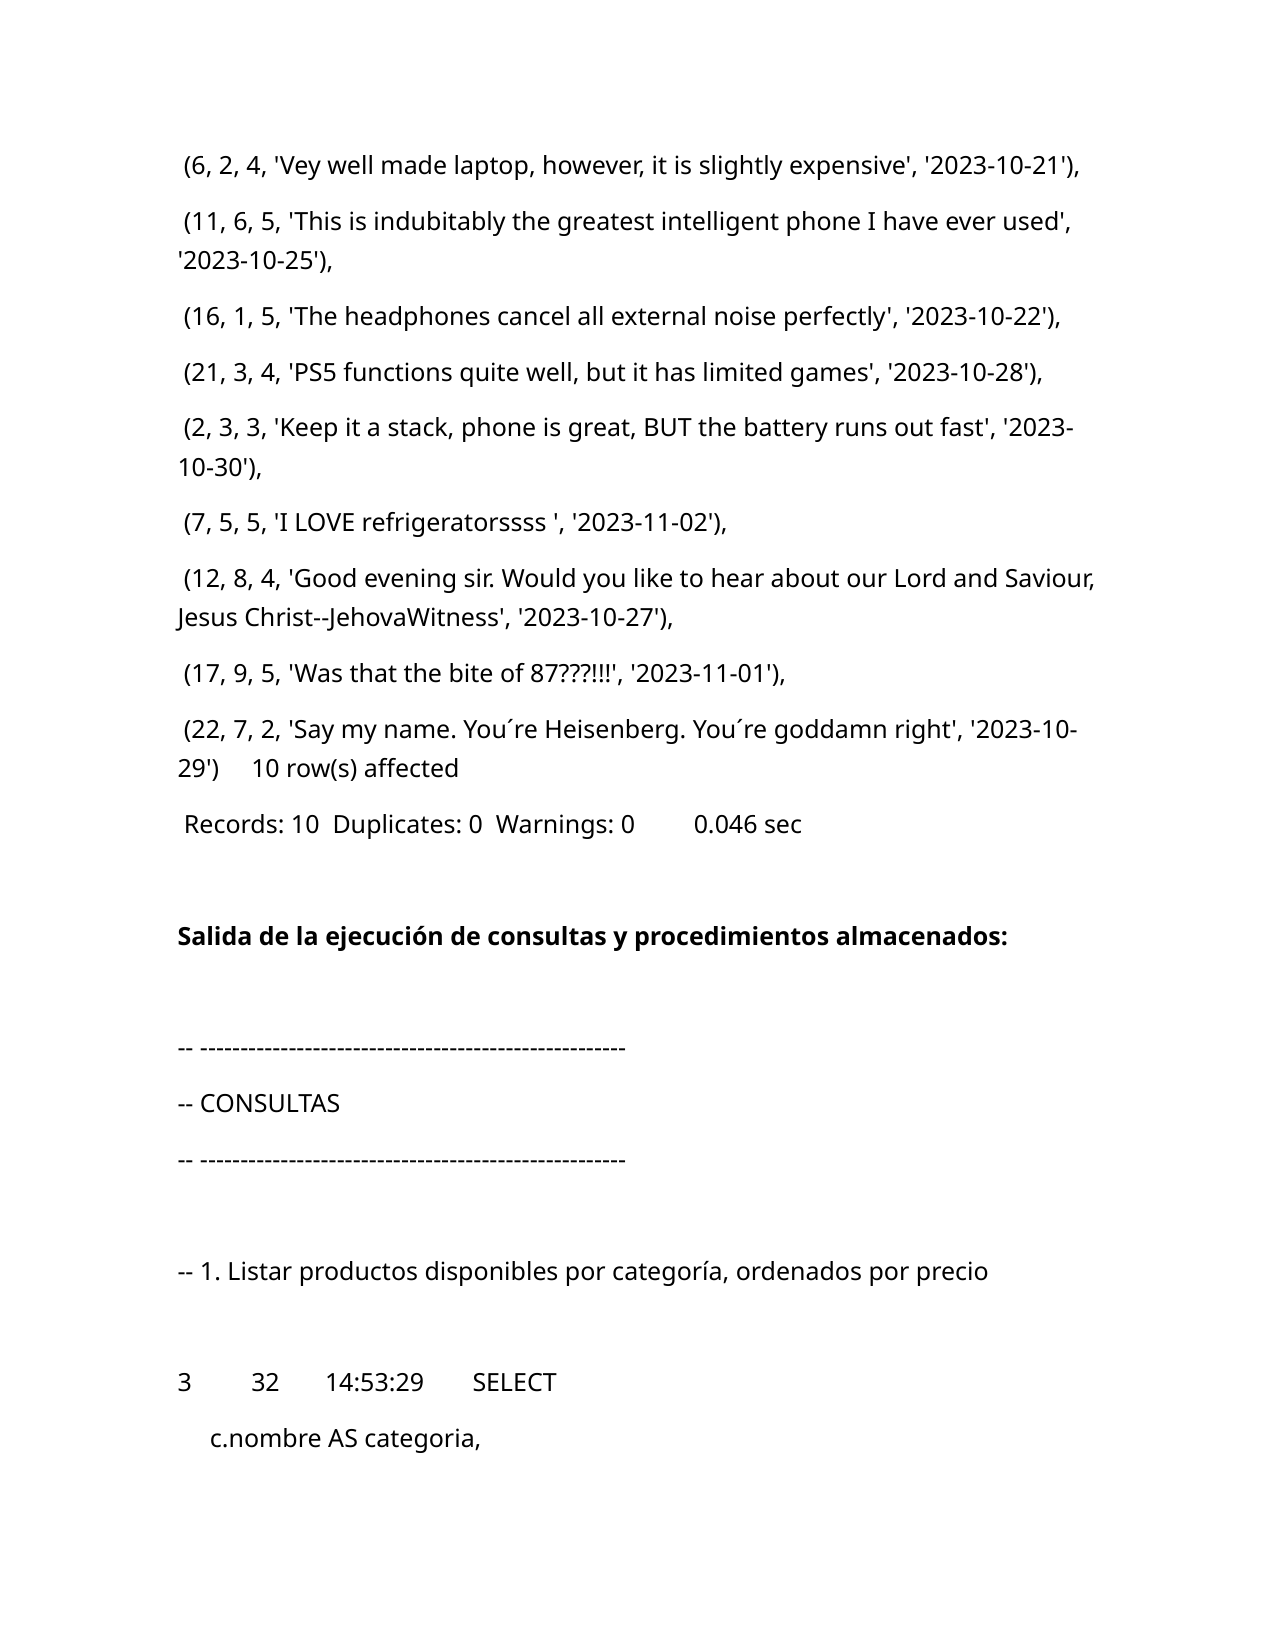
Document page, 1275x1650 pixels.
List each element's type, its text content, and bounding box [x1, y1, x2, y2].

text (2, 3, 3, 'Keep it a stack, phone is great, BUT the battery runs out fast', '2023-10-30'), [177, 410, 1098, 483]
text (21, 3, 4, 'PS5 functions quite well, but it has limited games', '2023-10-28'), [177, 354, 1098, 388]
text Salida de la ejecución de consultas y procedimientos almacenados: [177, 918, 1098, 952]
text (6, 2, 4, 'Vey well made laptop, however, it is slightly expensive', '2023-10-21'), [177, 148, 1098, 182]
text c.nombre AS categoria, [177, 1421, 1098, 1455]
text -- ----------------------------------------------------- [177, 1142, 1098, 1176]
text -- ----------------------------------------------------- [177, 1030, 1098, 1064]
text (22, 7, 2, 'Say my name. You´re Heisenberg. You´re goddamn right', '2023-10-29') 10 row(s) affected [177, 712, 1098, 785]
text Records: 10 Duplicates: 0 Warnings: 0 0.046 sec [177, 807, 1098, 841]
text -- CONSULTAS [177, 1086, 1098, 1120]
text -- 1. Listar productos disponibles por categoría, ordenados por precio [177, 1253, 1098, 1287]
text (12, 8, 4, 'Good evening sir. Would you like to hear about our Lord and Saviour, Jesus Christ--JehovaWitness', '2023-10-27'), [177, 561, 1098, 634]
text (17, 9, 5, 'Was that the bite of 87???!!!', '2023-11-01'), [177, 656, 1098, 690]
text (16, 1, 5, 'The headphones cancel all external noise perfectly', '2023-10-22'), [177, 298, 1098, 332]
text (7, 5, 5, 'I LOVE refrigeratorssss ', '2023-11-02'), [177, 505, 1098, 539]
text 3 32 14:53:29 SELECT [177, 1365, 1098, 1399]
text (11, 6, 5, 'This is indubitably the greatest intelligent phone I have ever used', '2023-10-25'), [177, 203, 1098, 277]
